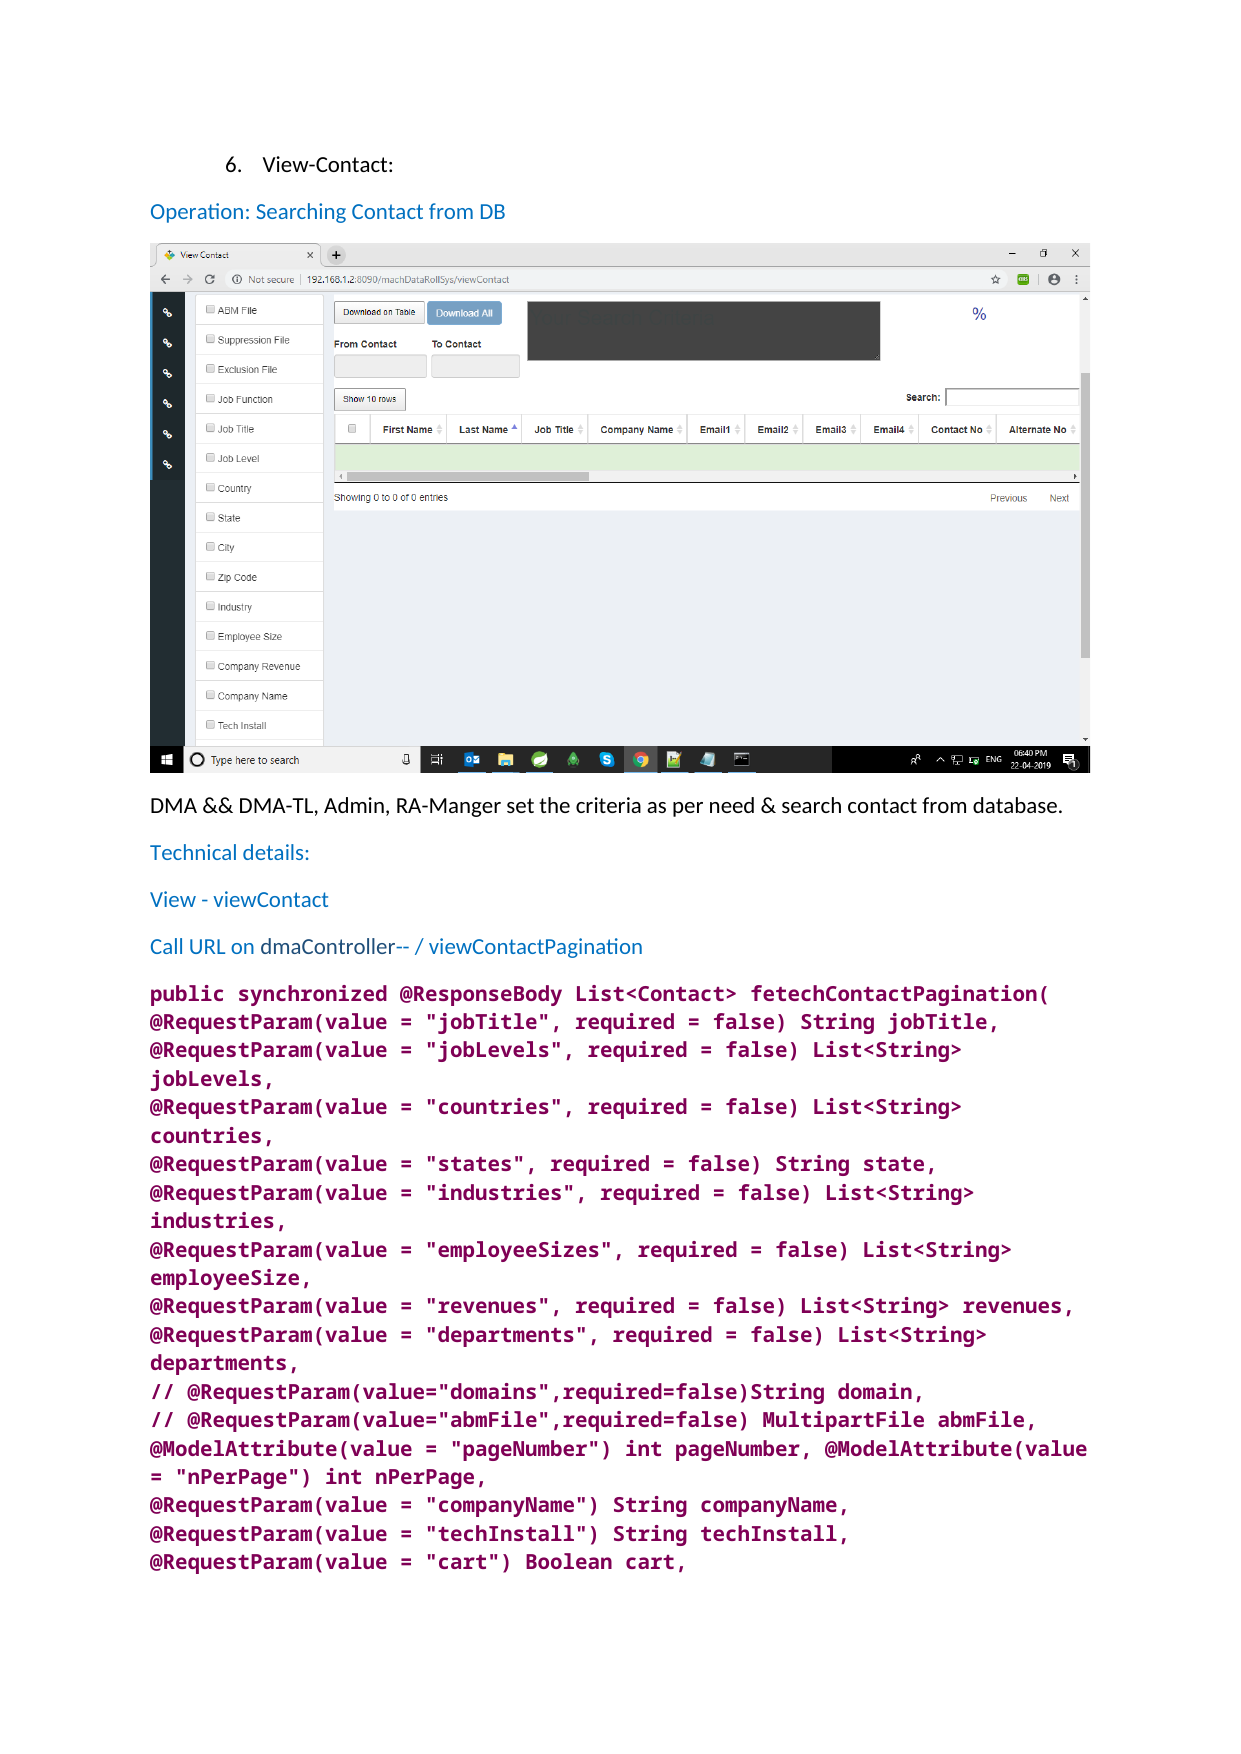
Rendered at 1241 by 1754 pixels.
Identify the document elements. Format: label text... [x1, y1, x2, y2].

text @RequestParam(value = "countries", required = false) List<String> countries, [150, 1092, 1090, 1149]
text @RequestParam(value = "employeeSizes", required = false) List<String> employeeSize, [150, 1235, 1090, 1292]
text Operation: Searching Contact from DB [150, 197, 1090, 225]
text Call URL on dmaController-- / viewContactPagination [150, 932, 1090, 960]
text View - viewContact [150, 885, 1090, 913]
text @RequestParam(value = "revenues", required = false) List<String> revenues, [150, 1292, 1090, 1320]
text @RequestParam(value = "jobTitle", required = false) String jobTitle, [150, 1007, 1090, 1036]
text // @RequestParam(value="abmFile",required=false) MultipartFile abmFile, [150, 1405, 1090, 1434]
text DMA && DMA-TL, Admin, RA-Manger set the criteria as per need & search contact from database. [150, 791, 1090, 819]
picture [150, 243, 1091, 773]
text // @RequestParam(value="domains",required=false)String domain, [150, 1377, 1090, 1405]
list View-Contact: [225, 150, 1090, 178]
text @RequestParam(value = "jobLevels", required = false) List<String> jobLevels, [150, 1036, 1090, 1092]
text Technical details: [150, 838, 1090, 866]
text @RequestParam(value = "techInstall") String techInstall, @RequestParam(value = "cart") Boolean cart, [150, 1519, 1090, 1576]
text @RequestParam(value = "departments", required = false) List<String> departments, [150, 1320, 1090, 1377]
text @RequestParam(value = "companyName") String companyName, [150, 1491, 1090, 1519]
text @RequestParam(value = "industries", required = false) List<String> industries, [150, 1178, 1090, 1235]
text public synchronized @ResponseBody List<Contact> fetechContactPagination( [150, 979, 1090, 1007]
text @RequestParam(value = "states", required = false) String state, [150, 1149, 1090, 1178]
text @ModelAttribute(value = "pageNumber") int pageNumber, @ModelAttribute(value = "nPerPage") int nPerPage, [150, 1434, 1090, 1491]
